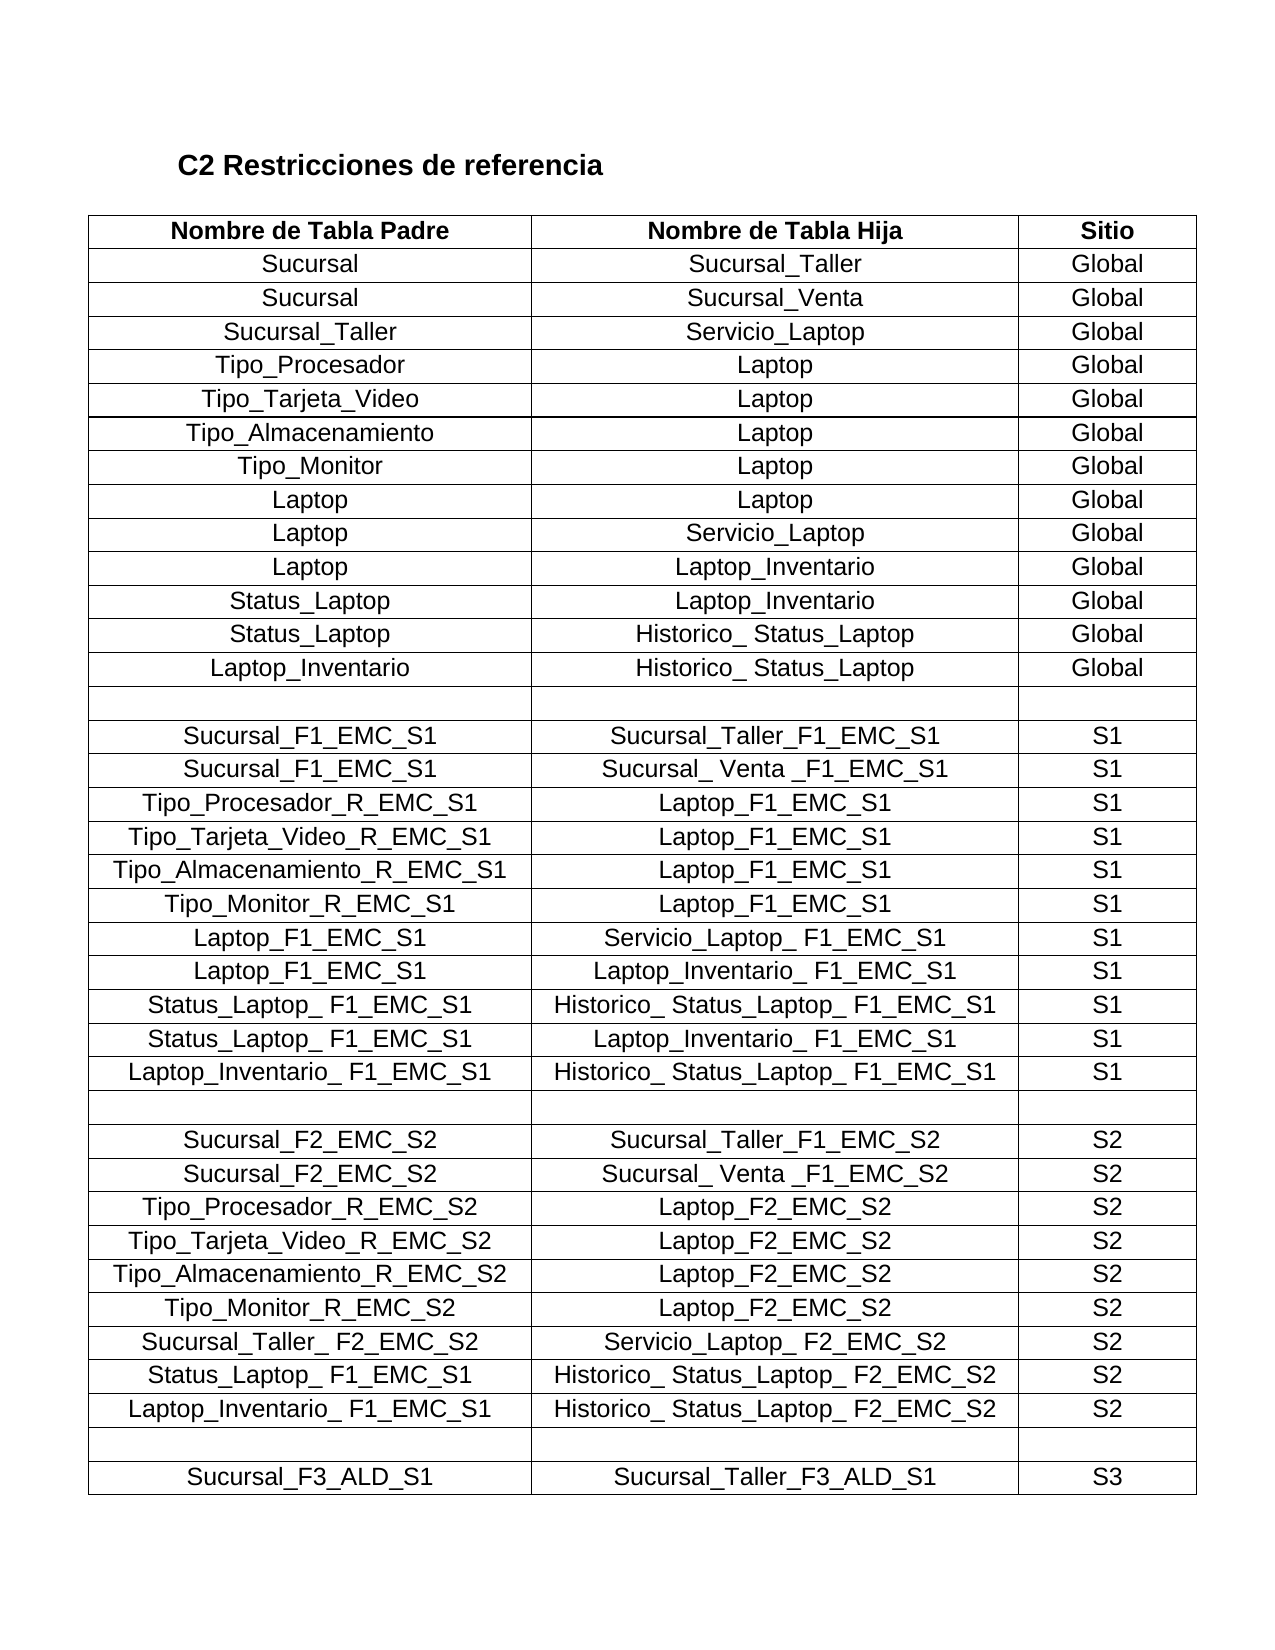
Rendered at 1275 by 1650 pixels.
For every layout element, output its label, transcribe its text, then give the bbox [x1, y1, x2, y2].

table_cell Sucursal [89, 283, 531, 316]
table_cell Global [1019, 653, 1196, 686]
table_cell Servicio_Laptop_ F1_EMC_S1 [532, 923, 1018, 955]
table_cell S2 [1019, 1159, 1196, 1191]
table_cell S2 [1019, 1327, 1196, 1359]
table_cell S1 [1019, 889, 1196, 922]
table_cell S2 [1019, 1192, 1196, 1225]
table_cell Laptop_Inventario_ F1_EMC_S1 [532, 1024, 1018, 1056]
table_cell Tipo_Almacenamiento_R_EMC_S2 [89, 1260, 531, 1292]
table_cell Laptop_F2_EMC_S2 [532, 1192, 1018, 1225]
table_cell S2 [1019, 1293, 1196, 1326]
table_cell Historico_ Status_Laptop_ F1_EMC_S1 [532, 990, 1018, 1022]
table_cell Status_Laptop_ F1_EMC_S1 [89, 1024, 531, 1056]
table_cell Laptop_F2_EMC_S2 [532, 1260, 1018, 1292]
table_cell Servicio_Laptop [532, 317, 1018, 349]
table_cell S1 [1019, 721, 1196, 753]
table_cell [1019, 1428, 1196, 1461]
table_cell Sucursal_F3_ALD_S1 [89, 1462, 531, 1494]
table_cell Status_Laptop_ F1_EMC_S1 [89, 990, 531, 1022]
table_cell Tipo_Almacenamiento [89, 418, 531, 450]
table_cell Laptop_F2_EMC_S2 [532, 1293, 1018, 1326]
table_cell Sucursal_F1_EMC_S1 [89, 754, 531, 787]
table_cell Laptop_F1_EMC_S1 [89, 956, 531, 989]
table_cell Laptop_F1_EMC_S1 [532, 822, 1018, 854]
table_cell S2 [1019, 1125, 1196, 1157]
table_cell Servicio_Laptop_ F2_EMC_S2 [532, 1327, 1018, 1359]
table_cell S1 [1019, 956, 1196, 989]
table_cell Historico_ Status_Laptop_ F1_EMC_S1 [532, 1057, 1018, 1090]
table_cell Laptop [89, 485, 531, 517]
table_cell Tipo_Procesador_R_EMC_S2 [89, 1192, 531, 1225]
table_cell Laptop_Inventario_ F1_EMC_S1 [89, 1394, 531, 1427]
table_cell S1 [1019, 855, 1196, 888]
table_header Nombre de Tabla Padre [89, 216, 531, 248]
table_cell Tipo_Monitor [89, 451, 531, 484]
table_cell [89, 1428, 531, 1461]
table_cell Laptop [532, 418, 1018, 450]
table_cell S1 [1019, 754, 1196, 787]
table_cell S2 [1019, 1394, 1196, 1427]
text C2 Restricciones de referencia [177, 148, 1098, 181]
table_cell Laptop_F1_EMC_S1 [89, 923, 531, 955]
table_cell Global [1019, 586, 1196, 618]
table_cell [1019, 1091, 1196, 1124]
table_cell Tipo_Tarjeta_Video_R_EMC_S1 [89, 822, 531, 854]
table_cell [89, 687, 531, 720]
table_cell S1 [1019, 923, 1196, 955]
table_cell S3 [1019, 1462, 1196, 1494]
table_cell [1019, 687, 1196, 720]
table_cell Laptop [89, 552, 531, 585]
table_cell S1 [1019, 822, 1196, 854]
table_cell Sucursal [89, 249, 531, 282]
table_cell [532, 1428, 1018, 1461]
table_cell Sucursal_Taller_F1_EMC_S1 [532, 721, 1018, 753]
table_cell Sucursal_F2_EMC_S2 [89, 1159, 531, 1191]
table_cell Sucursal_Taller [532, 249, 1018, 282]
table_cell Global [1019, 384, 1196, 416]
table_cell Laptop [532, 451, 1018, 484]
table_header Sitio [1019, 216, 1196, 248]
table_cell Laptop_F1_EMC_S1 [532, 788, 1018, 821]
table_cell Sucursal_Venta [532, 283, 1018, 316]
table_cell Laptop_Inventario [89, 653, 531, 686]
table_cell Tipo_Procesador [89, 350, 531, 383]
table_cell S1 [1019, 788, 1196, 821]
table_cell Servicio_Laptop [532, 519, 1018, 551]
table_cell [89, 1091, 531, 1124]
table_cell Laptop [532, 485, 1018, 517]
table_cell Sucursal_F1_EMC_S1 [89, 721, 531, 753]
table_cell Global [1019, 249, 1196, 282]
table_cell Laptop_F2_EMC_S2 [532, 1226, 1018, 1258]
table_cell Laptop_F1_EMC_S1 [532, 855, 1018, 888]
table_header Nombre de Tabla Hija [532, 216, 1018, 248]
table_cell Laptop_F1_EMC_S1 [532, 889, 1018, 922]
table_cell Sucursal_Taller_F3_ALD_S1 [532, 1462, 1018, 1494]
table_cell Laptop_Inventario_ F1_EMC_S1 [532, 956, 1018, 989]
table_cell Status_Laptop [89, 586, 531, 618]
table_cell S1 [1019, 1024, 1196, 1056]
table_cell Laptop_Inventario_ F1_EMC_S1 [89, 1057, 531, 1090]
table_cell Global [1019, 451, 1196, 484]
table_cell Sucursal_ Venta _F1_EMC_S1 [532, 754, 1018, 787]
table_cell Tipo_Monitor_R_EMC_S1 [89, 889, 531, 922]
table_cell Historico_ Status_Laptop [532, 653, 1018, 686]
table_cell Sucursal_Taller_F1_EMC_S2 [532, 1125, 1018, 1157]
table_cell Global [1019, 350, 1196, 383]
table_cell Sucursal_Taller [89, 317, 531, 349]
table_cell Status_Laptop [89, 619, 531, 652]
table_cell [532, 1091, 1018, 1124]
table_cell Global [1019, 317, 1196, 349]
table_cell Laptop_Inventario [532, 586, 1018, 618]
table_cell Global [1019, 485, 1196, 517]
table_cell Tipo_Procesador_R_EMC_S1 [89, 788, 531, 821]
table_cell Historico_ Status_Laptop [532, 619, 1018, 652]
table_cell Sucursal_ Venta _F1_EMC_S2 [532, 1159, 1018, 1191]
table_cell Laptop_Inventario [532, 552, 1018, 585]
table_cell Sucursal_Taller_ F2_EMC_S2 [89, 1327, 531, 1359]
table_cell Global [1019, 519, 1196, 551]
table_cell S2 [1019, 1260, 1196, 1292]
table_cell [532, 687, 1018, 720]
table_cell Historico_ Status_Laptop_ F2_EMC_S2 [532, 1360, 1018, 1393]
table_cell Tipo_Tarjeta_Video_R_EMC_S2 [89, 1226, 531, 1258]
table_cell Global [1019, 418, 1196, 450]
table_cell Global [1019, 283, 1196, 316]
table_cell Tipo_Tarjeta_Video [89, 384, 531, 416]
table_cell Laptop [532, 350, 1018, 383]
table_cell Status_Laptop_ F1_EMC_S1 [89, 1360, 531, 1393]
table_cell Tipo_Monitor_R_EMC_S2 [89, 1293, 531, 1326]
table_cell Laptop [532, 384, 1018, 416]
table_cell Global [1019, 619, 1196, 652]
table_cell S1 [1019, 990, 1196, 1022]
table_cell Sucursal_F2_EMC_S2 [89, 1125, 531, 1157]
table_cell Laptop [89, 519, 531, 551]
table_cell S1 [1019, 1057, 1196, 1090]
table_cell S2 [1019, 1360, 1196, 1393]
table_cell Global [1019, 552, 1196, 585]
table_cell S2 [1019, 1226, 1196, 1258]
table_cell Historico_ Status_Laptop_ F2_EMC_S2 [532, 1394, 1018, 1427]
table_cell Tipo_Almacenamiento_R_EMC_S1 [89, 855, 531, 888]
